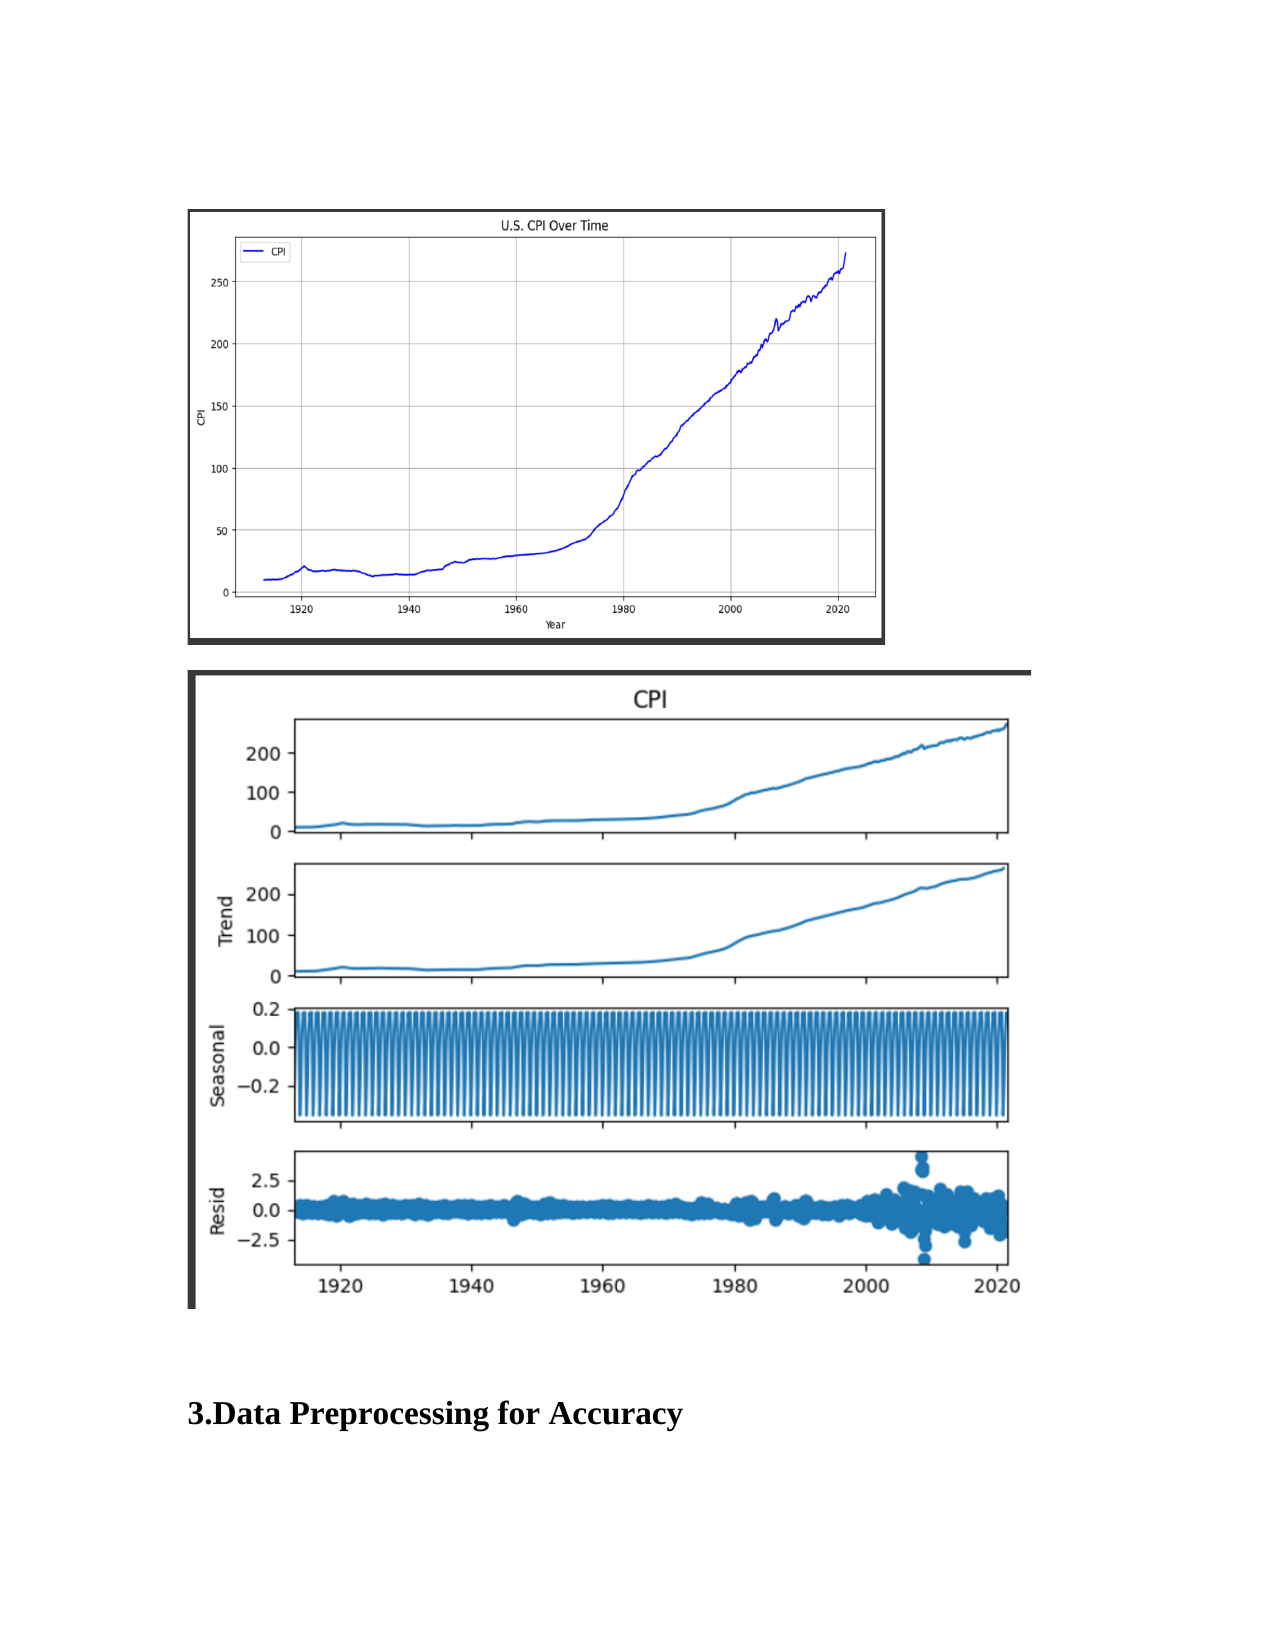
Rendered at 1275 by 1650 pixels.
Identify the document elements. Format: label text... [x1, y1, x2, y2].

picture [187, 209, 886, 645]
text 3.Data Preprocessing for Accuracy [187, 1393, 1087, 1431]
picture [187, 670, 1032, 1309]
